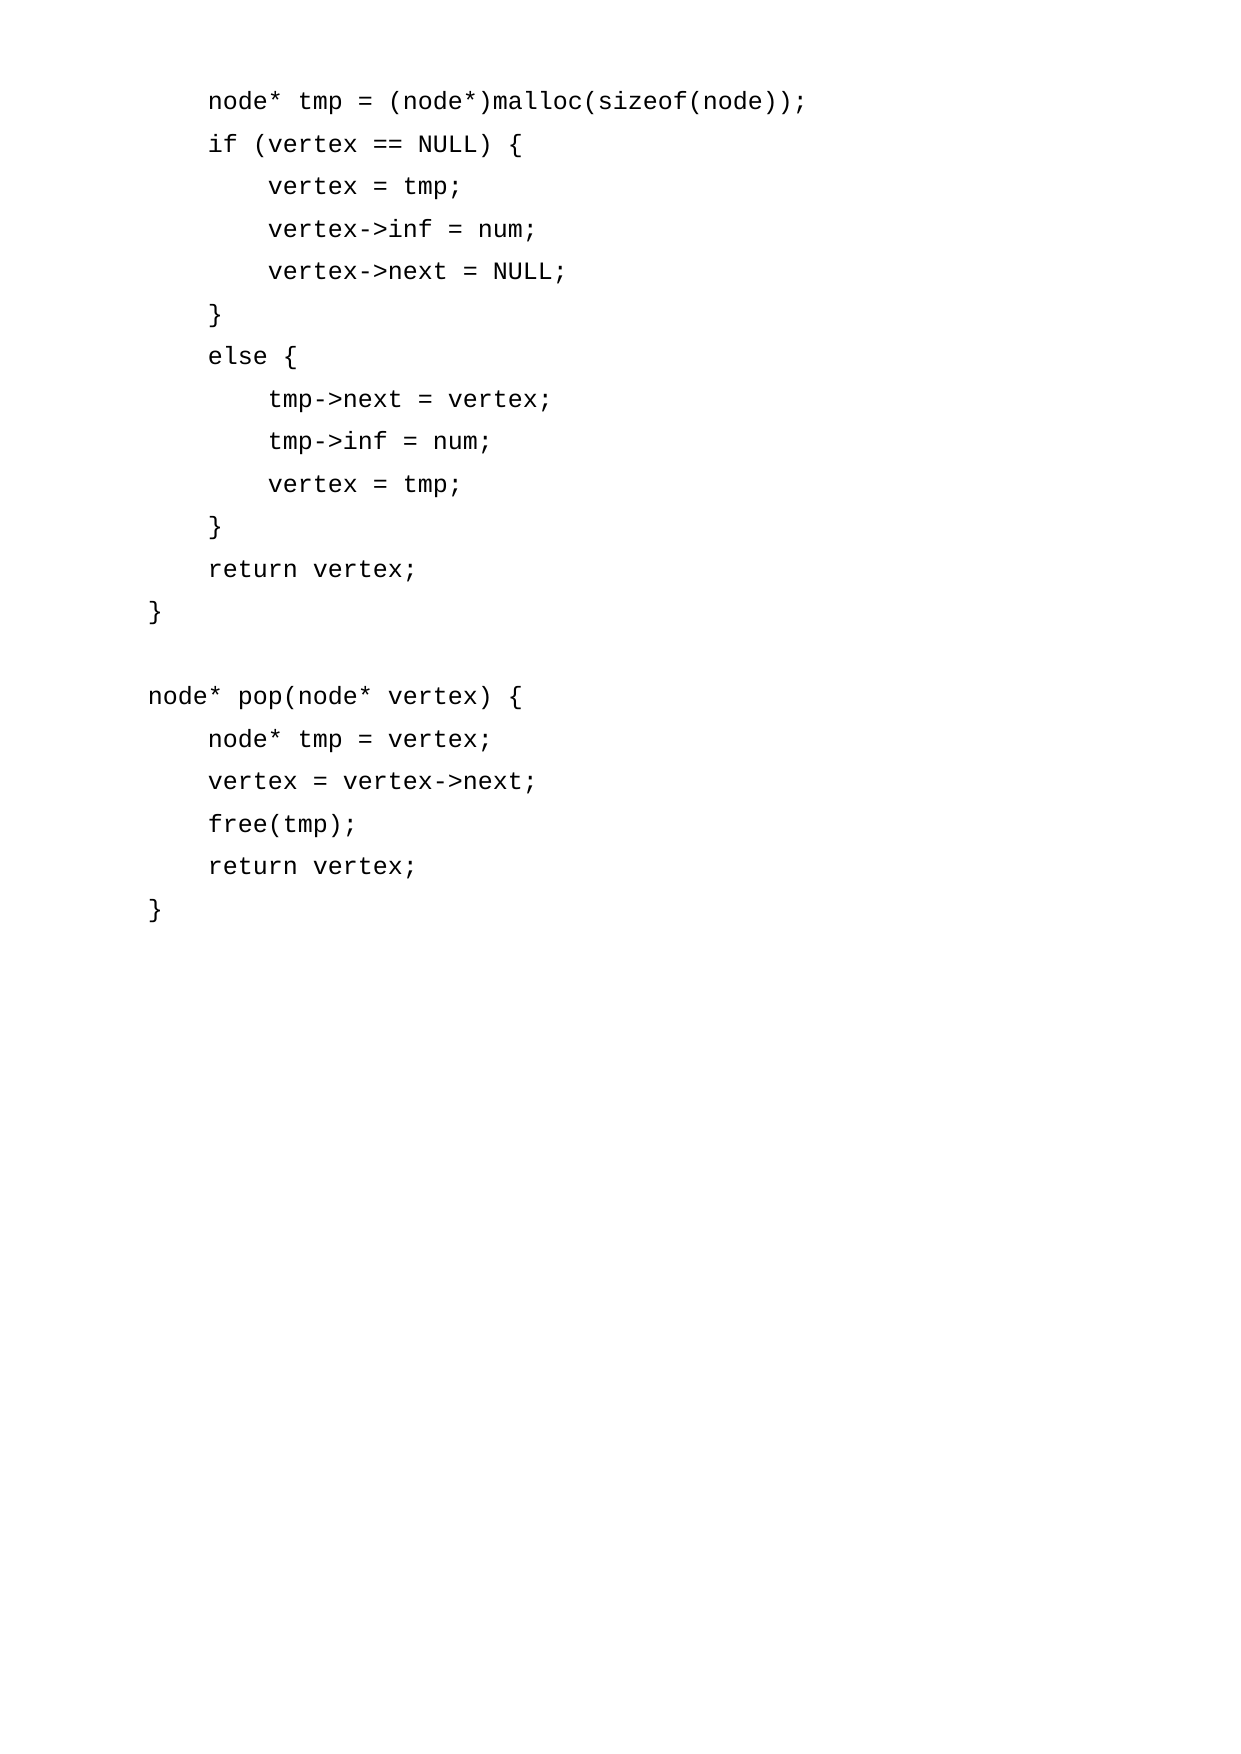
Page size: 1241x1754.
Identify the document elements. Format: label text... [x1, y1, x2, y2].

text tmp->next = vertex; [148, 386, 1152, 414]
text node* tmp = vertex; [148, 726, 1152, 754]
text vertex = vertex->next; [148, 769, 1152, 797]
text return vertex; [148, 854, 1152, 882]
text node* tmp = (node*)malloc(sizeof(node)); [148, 89, 1152, 117]
text vertex = tmp; [148, 174, 1152, 202]
text return vertex; [148, 556, 1152, 584]
text if (vertex == NULL) { [148, 131, 1152, 159]
text node* pop(node* vertex) { [148, 684, 1152, 712]
text vertex->next = NULL; [148, 259, 1152, 287]
text else { [148, 344, 1152, 372]
text } [148, 301, 1152, 329]
text vertex = tmp; [148, 471, 1152, 499]
text } [148, 599, 1152, 627]
text } [148, 514, 1152, 542]
text } [148, 896, 1152, 924]
text vertex->inf = num; [148, 216, 1152, 244]
text tmp->inf = num; [148, 429, 1152, 457]
text free(tmp); [148, 811, 1152, 839]
